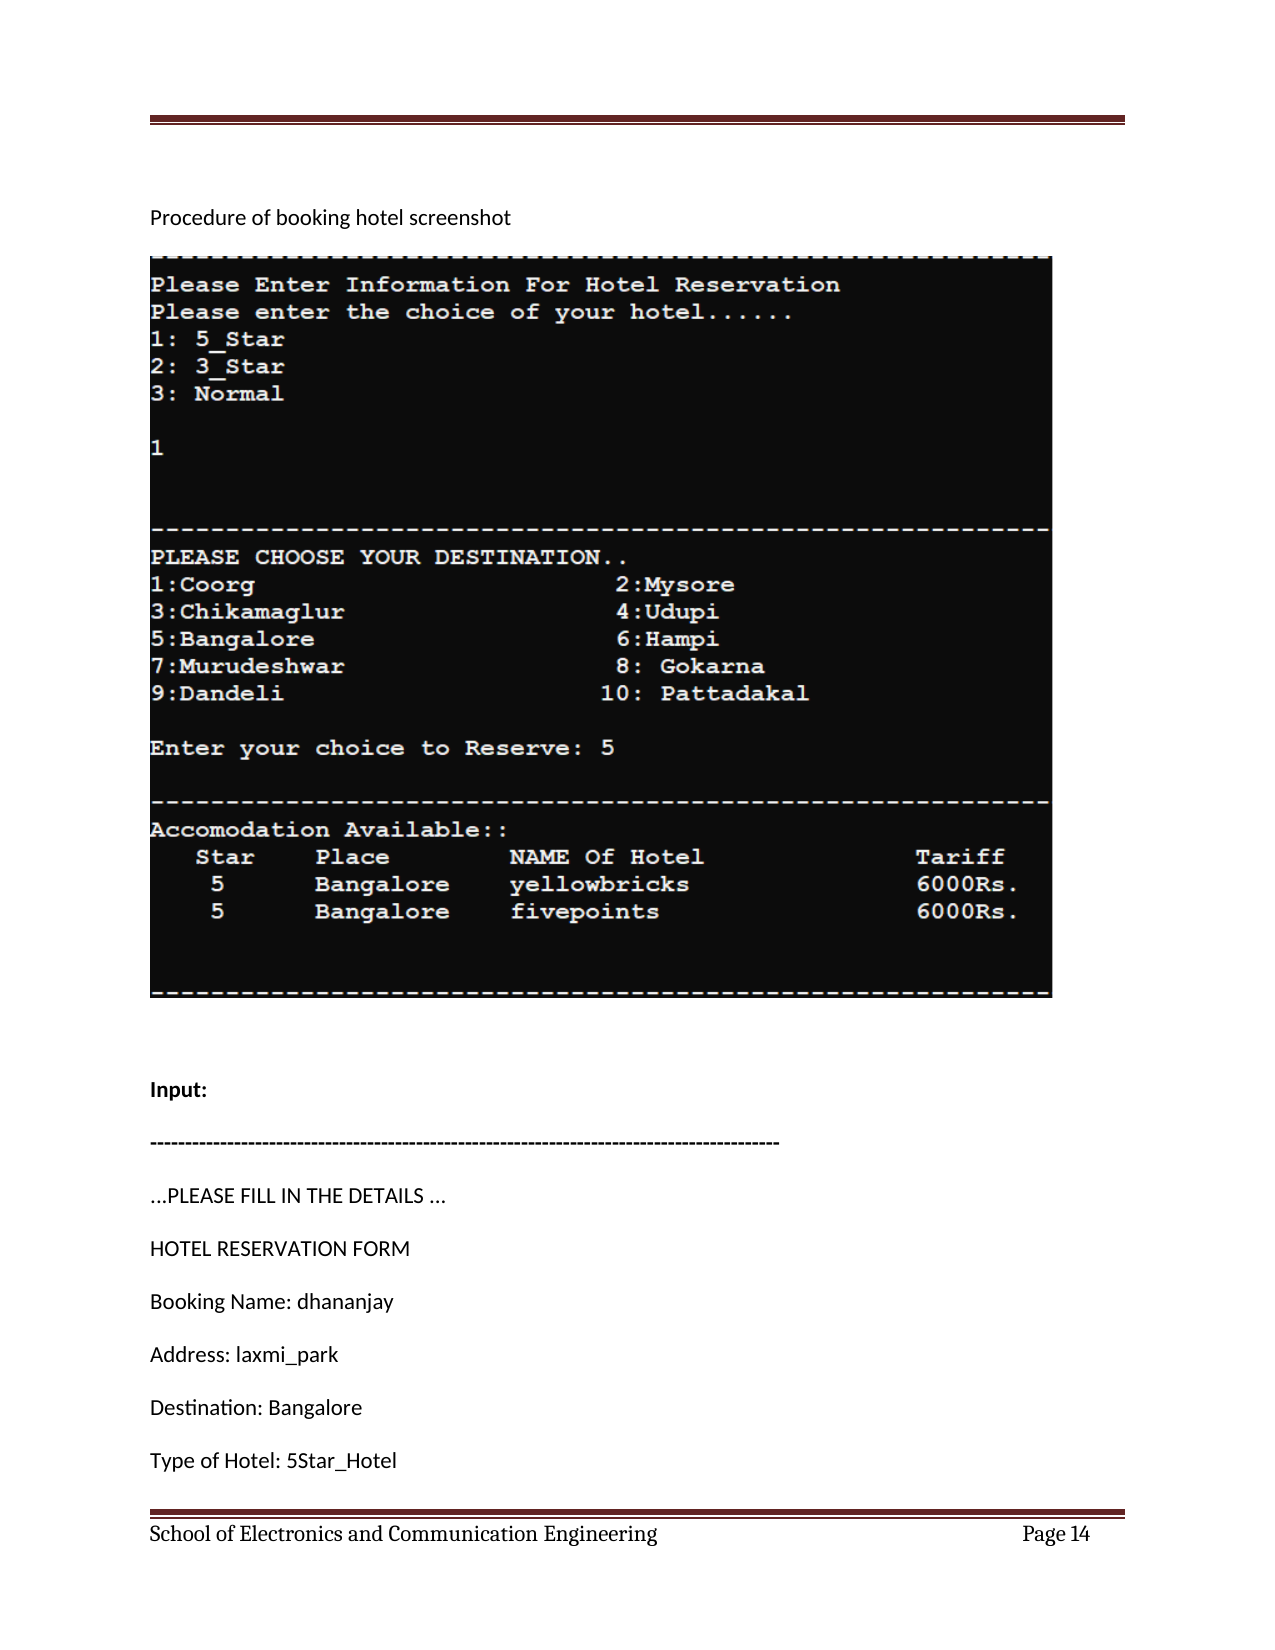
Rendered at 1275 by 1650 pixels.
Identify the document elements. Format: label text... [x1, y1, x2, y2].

text Booking Name: dhananjay [150, 1287, 1125, 1315]
picture [150, 256, 1053, 998]
text Input: [150, 1075, 1125, 1103]
text Address: laxmi_park [150, 1340, 1125, 1368]
text Procedure of booking hotel screenshot [150, 203, 1125, 231]
text HOTEL RESERVATION FORM [150, 1234, 1125, 1262]
text Type of Hotel: 5Star_Hotel [150, 1446, 1125, 1474]
text ------------------------------------------------------------------------------------------ [150, 1128, 1125, 1156]
text Destination: Bangalore [150, 1393, 1125, 1421]
text ...PLEASE FILL IN THE DETAILS ... [150, 1181, 1125, 1209]
